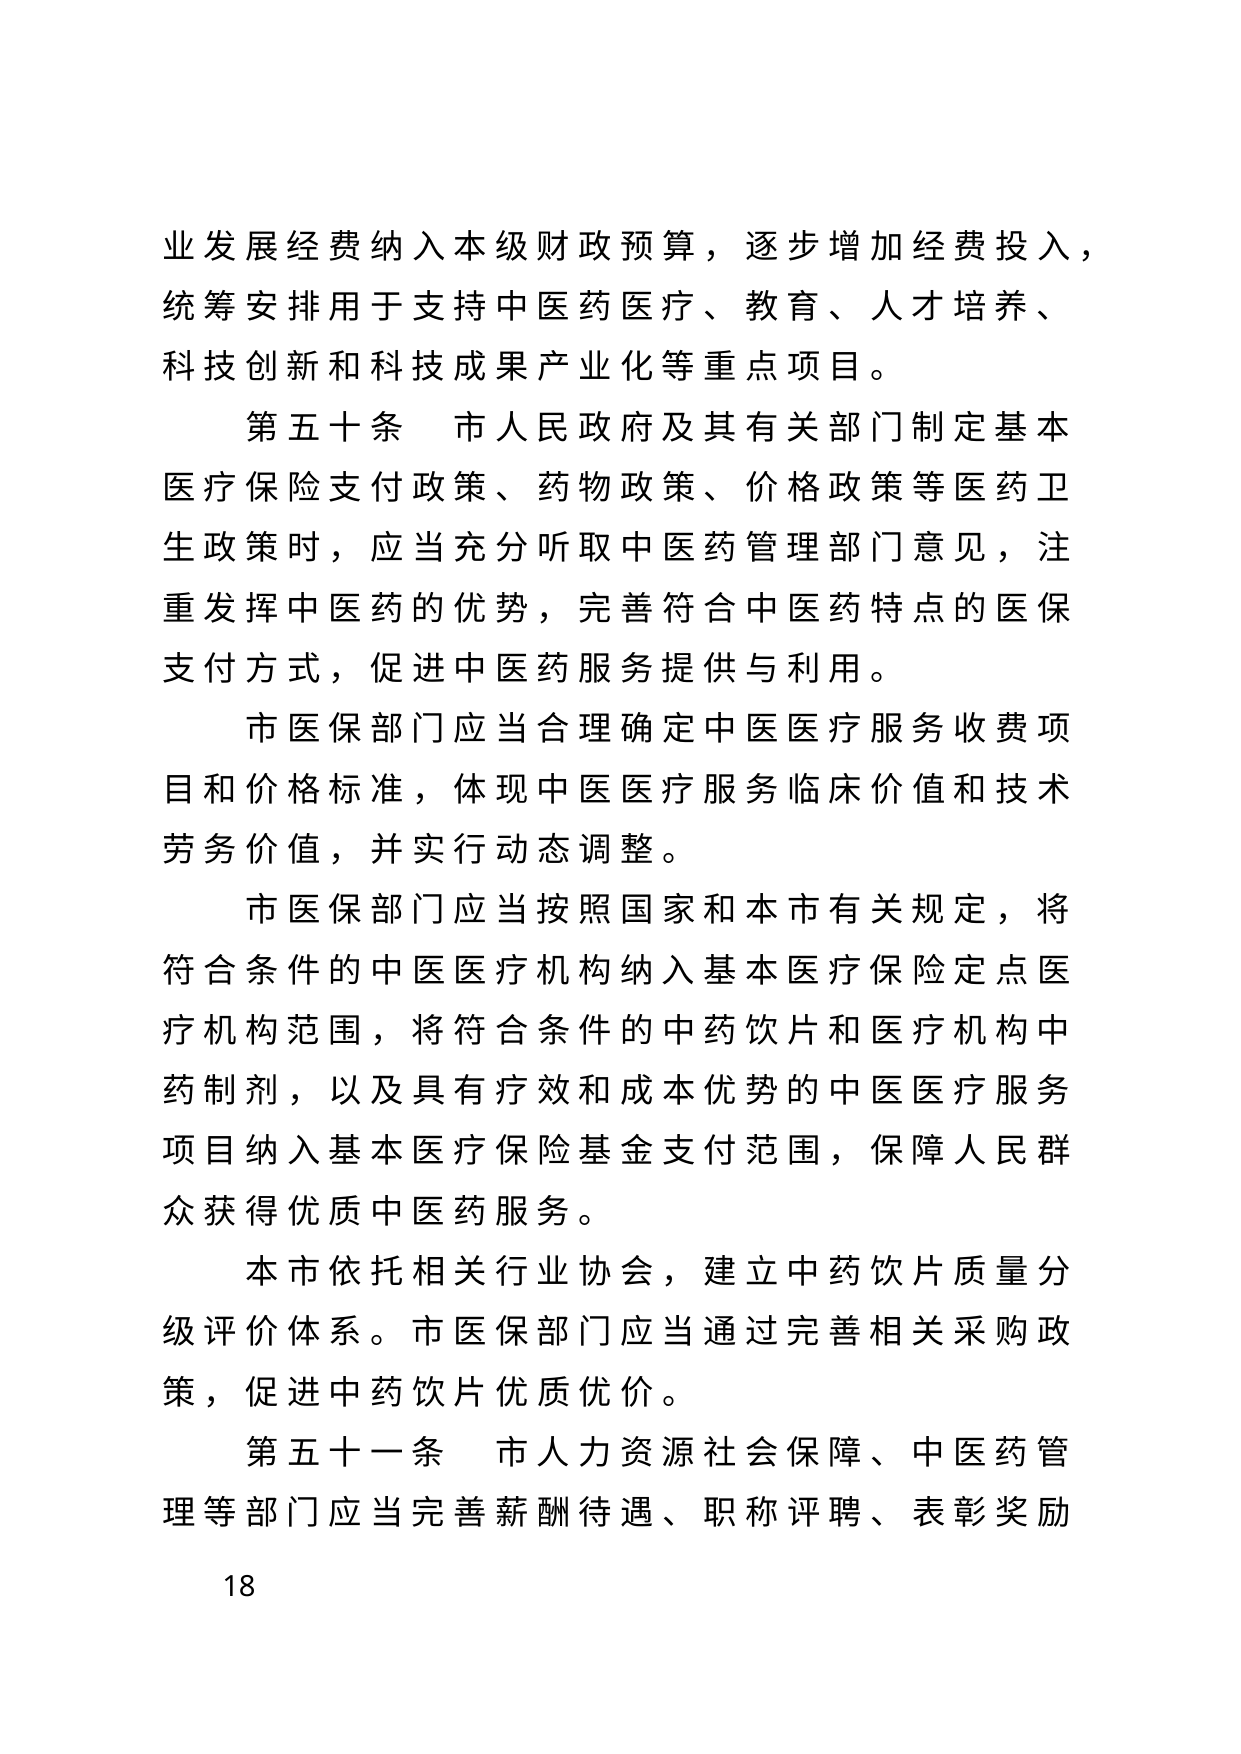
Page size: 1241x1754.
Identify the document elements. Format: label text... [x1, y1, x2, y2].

text 市医保部门应当按照国家和本市有关规定，将符合条件的中医医疗机构纳入基本医疗保险定点医疗机构范围，将符合条件的中药饮片和医疗机构中药制剂，以及具有疗效和成本优势的中医医疗服务项目纳入基本医疗保险基金支付范围，保障人民群众获得优质中医药服务。 [162, 877, 1078, 1239]
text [162, 1420, 1078, 1540]
text 本市依托相关行业协会，建立中药饮片质量分级评价体系。市医保部门应当通过完善相关采购政策，促进中药饮片优质优价。 [162, 1239, 1078, 1420]
text 市医保部门应当合理确定中医医疗服务收费项目和价格标准，体现中医医疗服务临床价值和技术劳务价值，并实行动态调整。 [162, 696, 1078, 877]
text 第五十条 市人民政府及其有关部门制定基本医疗保险支付政策、药物政策、价格政策等医药卫生政策时，应当充分听取中医药管理部门意见，注重发挥中医药的优势，完善符合中医药特点的医保支付方式，促进中医药服务提供与利用。 [162, 394, 1078, 696]
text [162, 213, 1078, 394]
